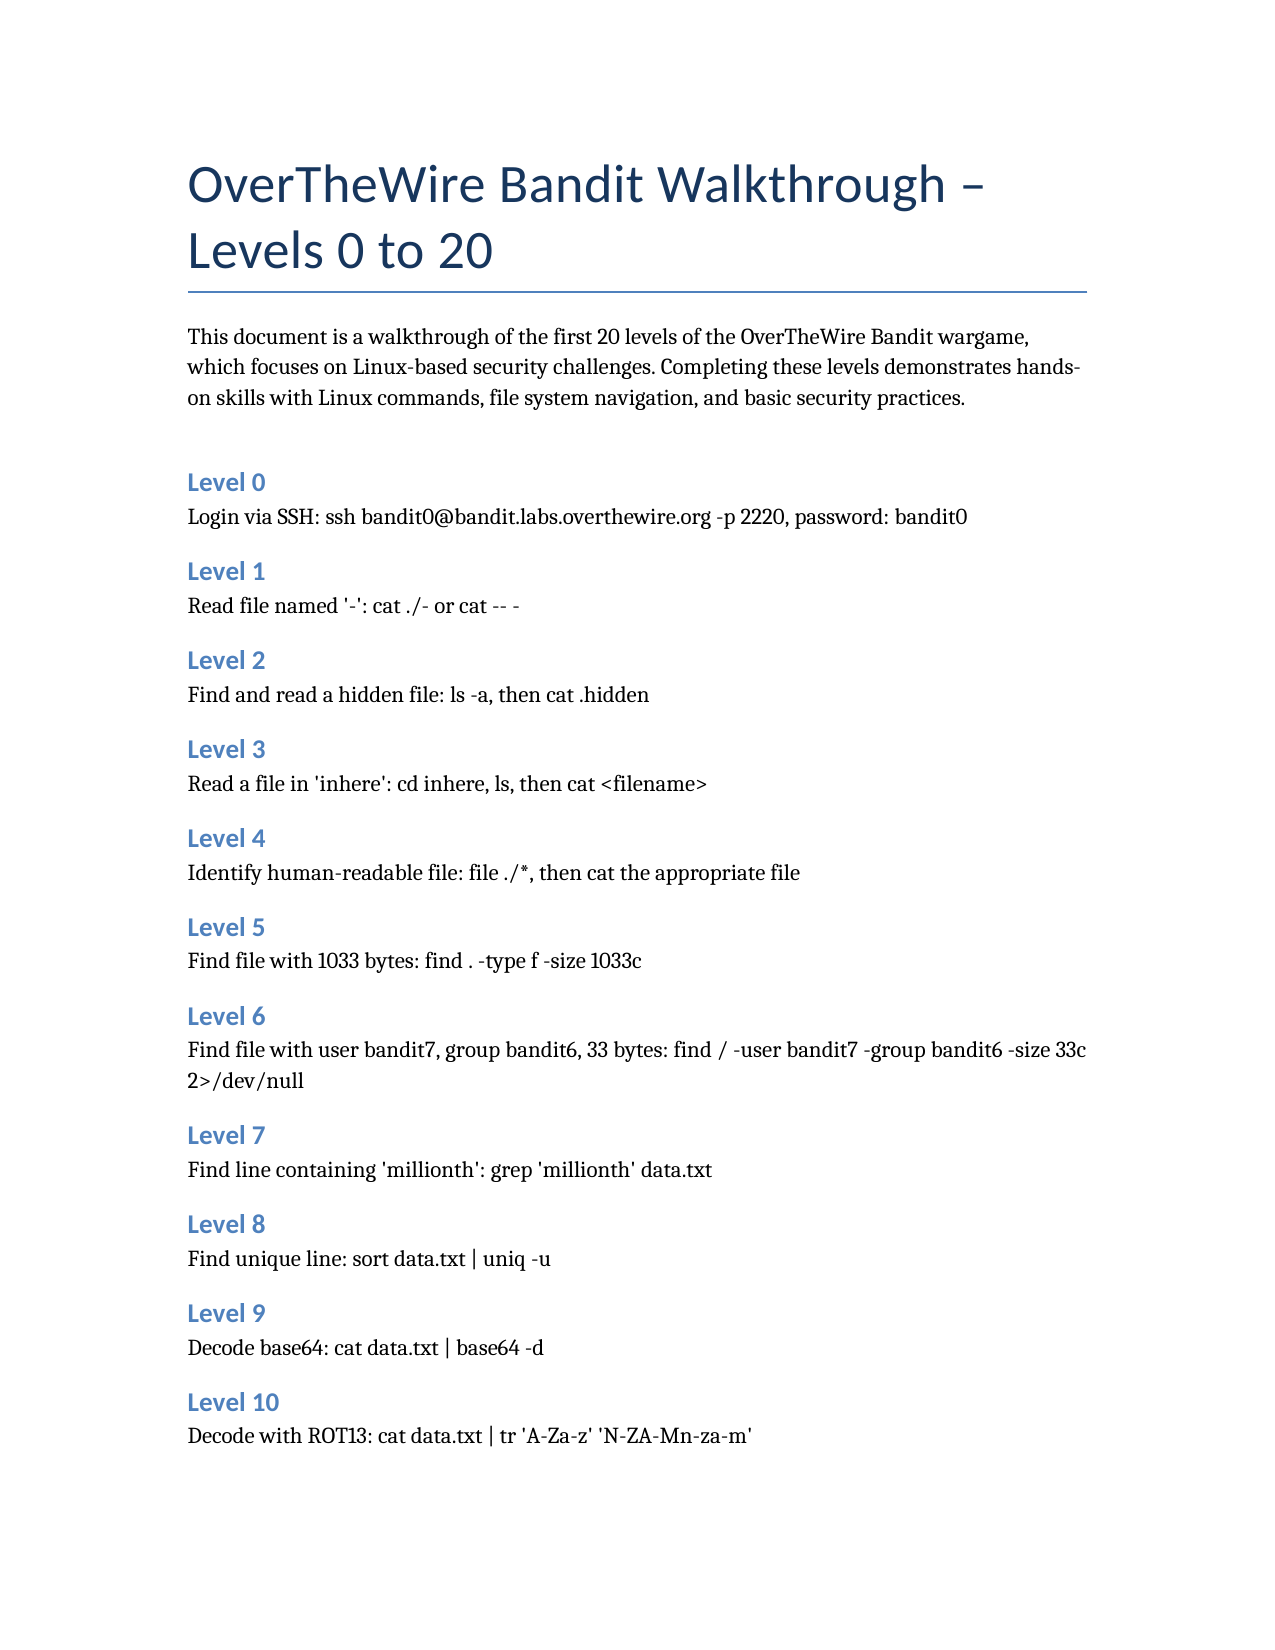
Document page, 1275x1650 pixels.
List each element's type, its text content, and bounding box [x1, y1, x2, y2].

subtitle Level 3 [187, 732, 1087, 766]
subtitle Level 7 [187, 1118, 1087, 1152]
text Find file with user bandit7, group bandit6, 33 bytes: find / -user bandit7 -group bandit6 -size 33c 2>/dev/null [187, 1037, 1087, 1094]
text This document is a walkthrough of the first 20 levels of the OverTheWire Bandit wargame, which focuses on Linux-based security challenges. Completing these levels demonstrates hands-on skills with Linux commands, file system navigation, and basic security practices. [187, 324, 1087, 441]
text Identify human-readable file: file ./*, then cat the appropriate file [187, 859, 1087, 886]
subtitle Level 0 [187, 466, 1087, 499]
subtitle Level 5 [187, 910, 1087, 943]
text Find file with 1033 bytes: find . -type f -size 1033c [187, 948, 1087, 975]
subtitle Level 10 [187, 1385, 1087, 1418]
text Find line containing 'millionth': grep 'millionth' data.txt [187, 1156, 1087, 1183]
subtitle Level 2 [187, 643, 1087, 677]
subtitle Level 6 [187, 999, 1087, 1032]
text Decode base64: cat data.txt | base64 -d [187, 1334, 1087, 1361]
title OverTheWire Bandit Walkthrough – Levels 0 to 20 [187, 150, 1087, 293]
subtitle Level 4 [187, 821, 1087, 854]
text Find and read a hidden file: ls -a, then cat .hidden [187, 681, 1087, 708]
subtitle Level 9 [187, 1296, 1087, 1329]
text Login via SSH: ssh bandit0@bandit.labs.overthewire.org -p 2220, password: bandit0 [187, 503, 1087, 530]
text Find unique line: sort data.txt | uniq -u [187, 1245, 1087, 1272]
text Read a file in 'inhere': cd inhere, ls, then cat <filename> [187, 770, 1087, 797]
text Decode with ROT13: cat data.txt | tr 'A-Za-z' 'N-ZA-Mn-za-m' [187, 1423, 1087, 1450]
text Read file named '-': cat ./- or cat -- - [187, 592, 1087, 619]
subtitle Level 8 [187, 1207, 1087, 1241]
subtitle Level 1 [187, 554, 1087, 588]
